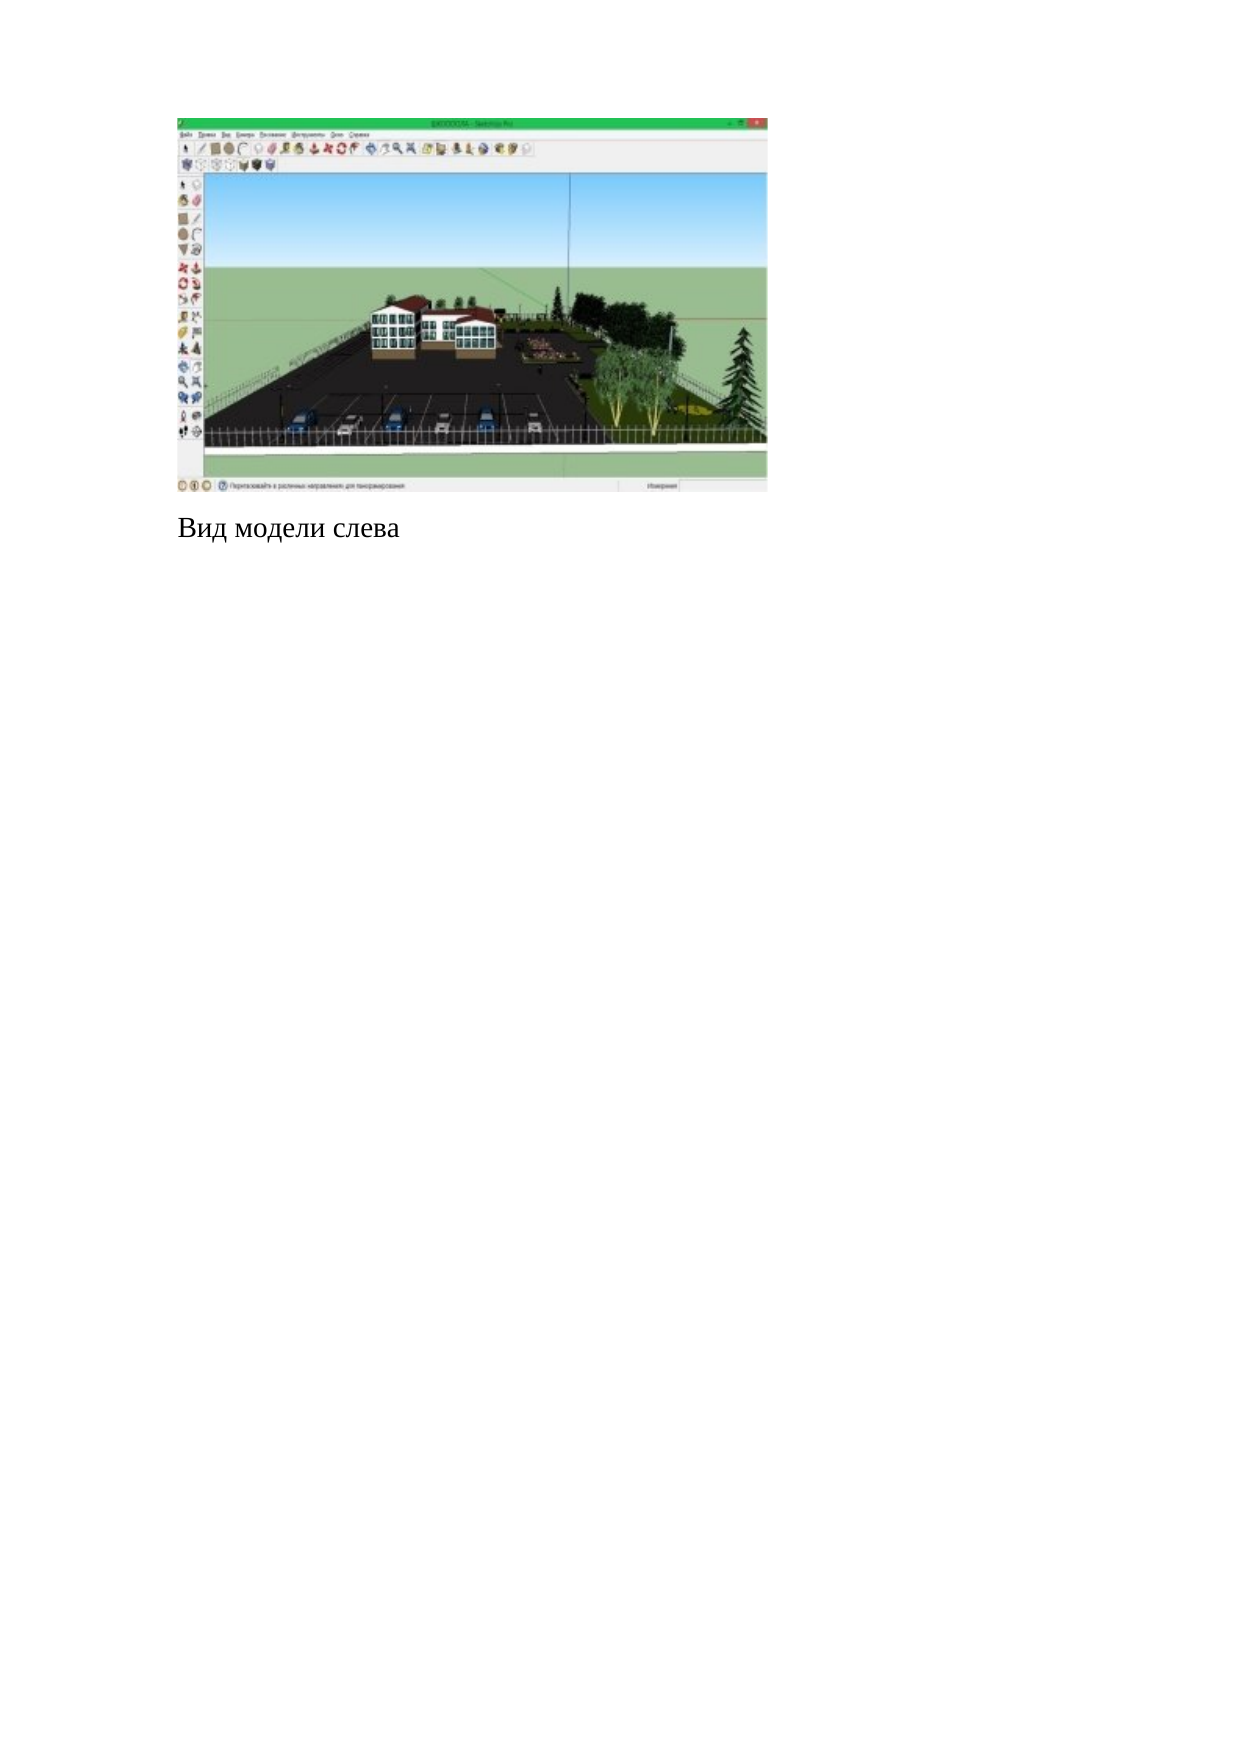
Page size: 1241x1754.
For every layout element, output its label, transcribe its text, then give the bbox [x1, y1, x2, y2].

picture [177, 118, 768, 492]
text Вид модели слева [177, 510, 1152, 544]
